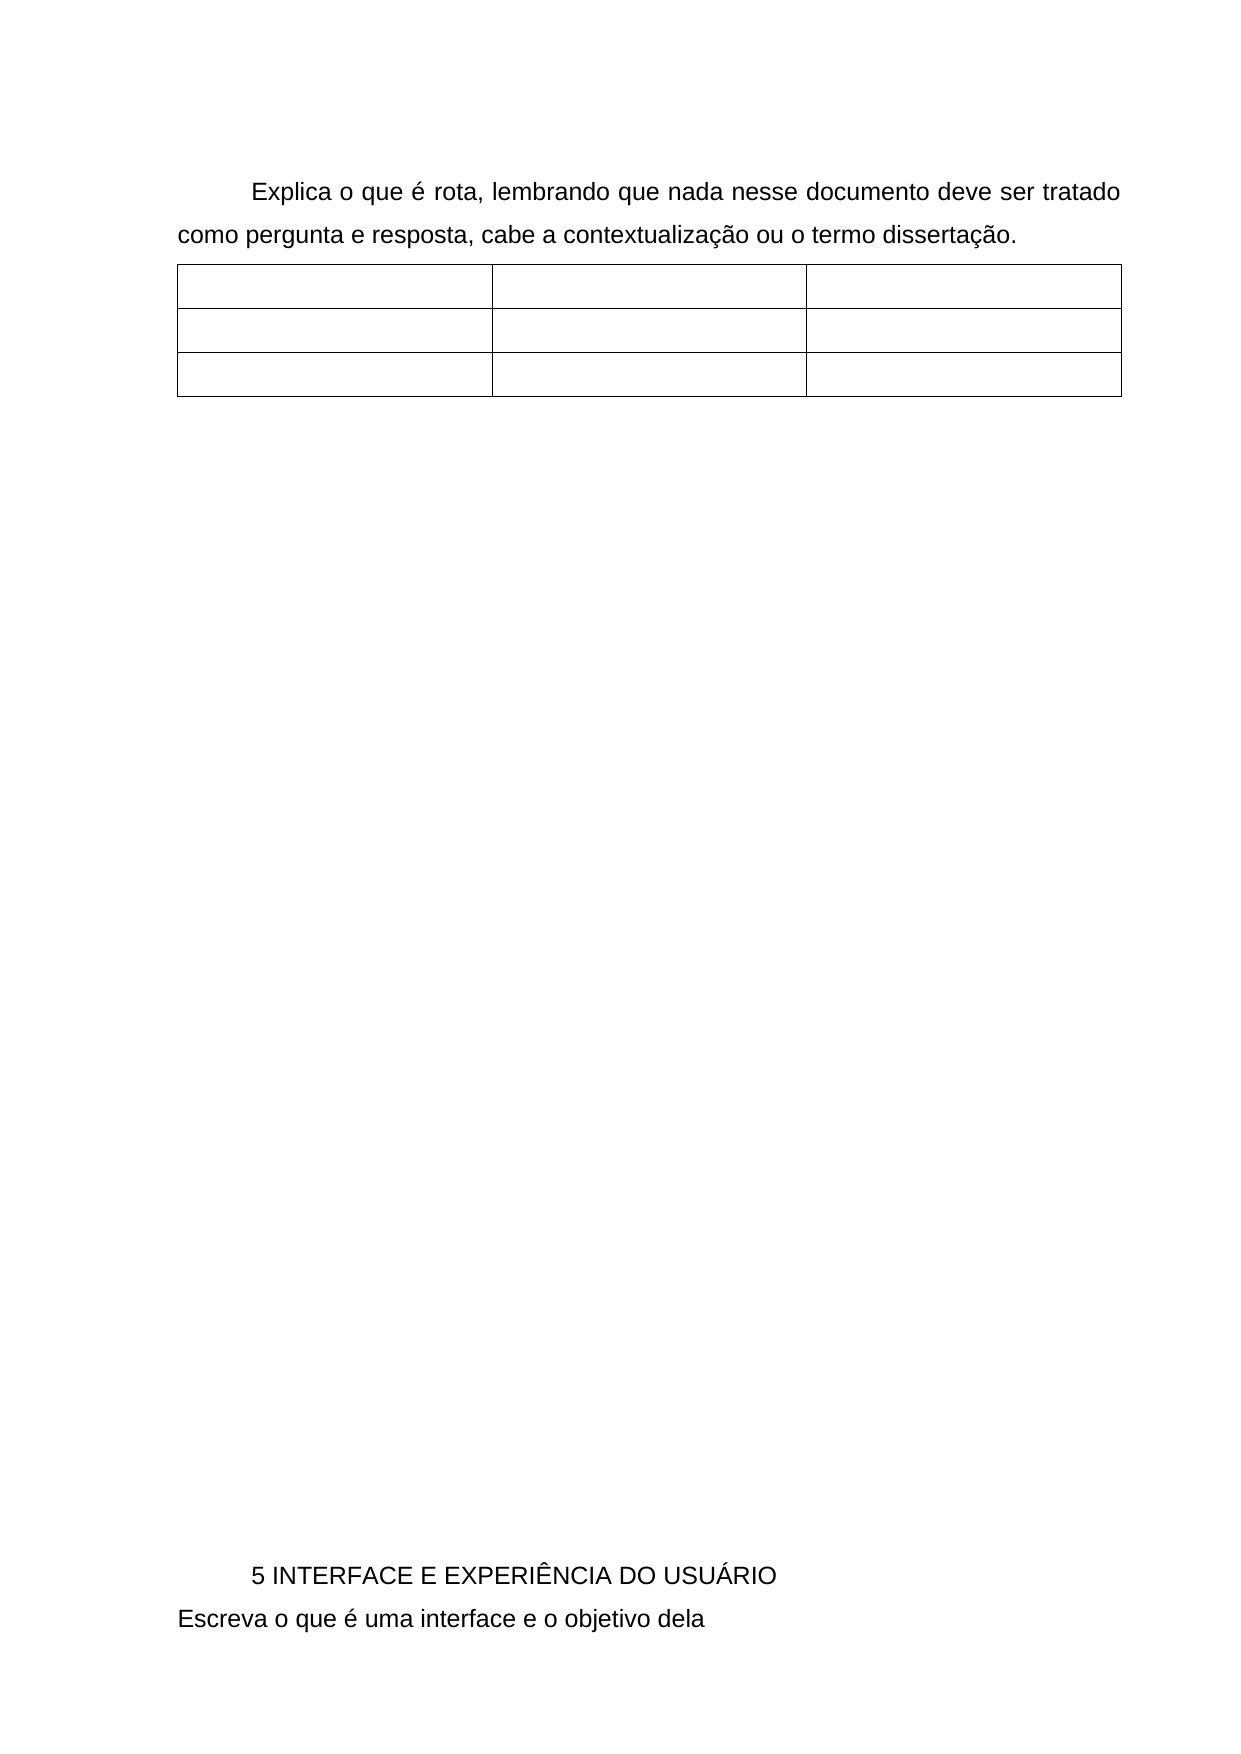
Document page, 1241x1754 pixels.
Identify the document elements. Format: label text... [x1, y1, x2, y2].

table_cell [178, 309, 492, 352]
table_header [178, 265, 492, 307]
table_cell [493, 353, 806, 396]
table_cell [807, 353, 1121, 396]
text 5 INTERFACE E EXPERIÊNCIA DO USUÁRIO [177, 1561, 1122, 1590]
table_cell [493, 309, 806, 352]
text Explica o que é rota, lembrando que nada nesse documento deve ser tratado como pergunta e resposta, cabe a contextualização ou o termo dissertação. [177, 177, 1122, 249]
table_cell [178, 353, 492, 396]
table_header [807, 265, 1121, 307]
text Escreva o que é uma interface e o objetivo dela [177, 1604, 1122, 1633]
table_cell [807, 309, 1121, 352]
table_header [493, 265, 806, 307]
